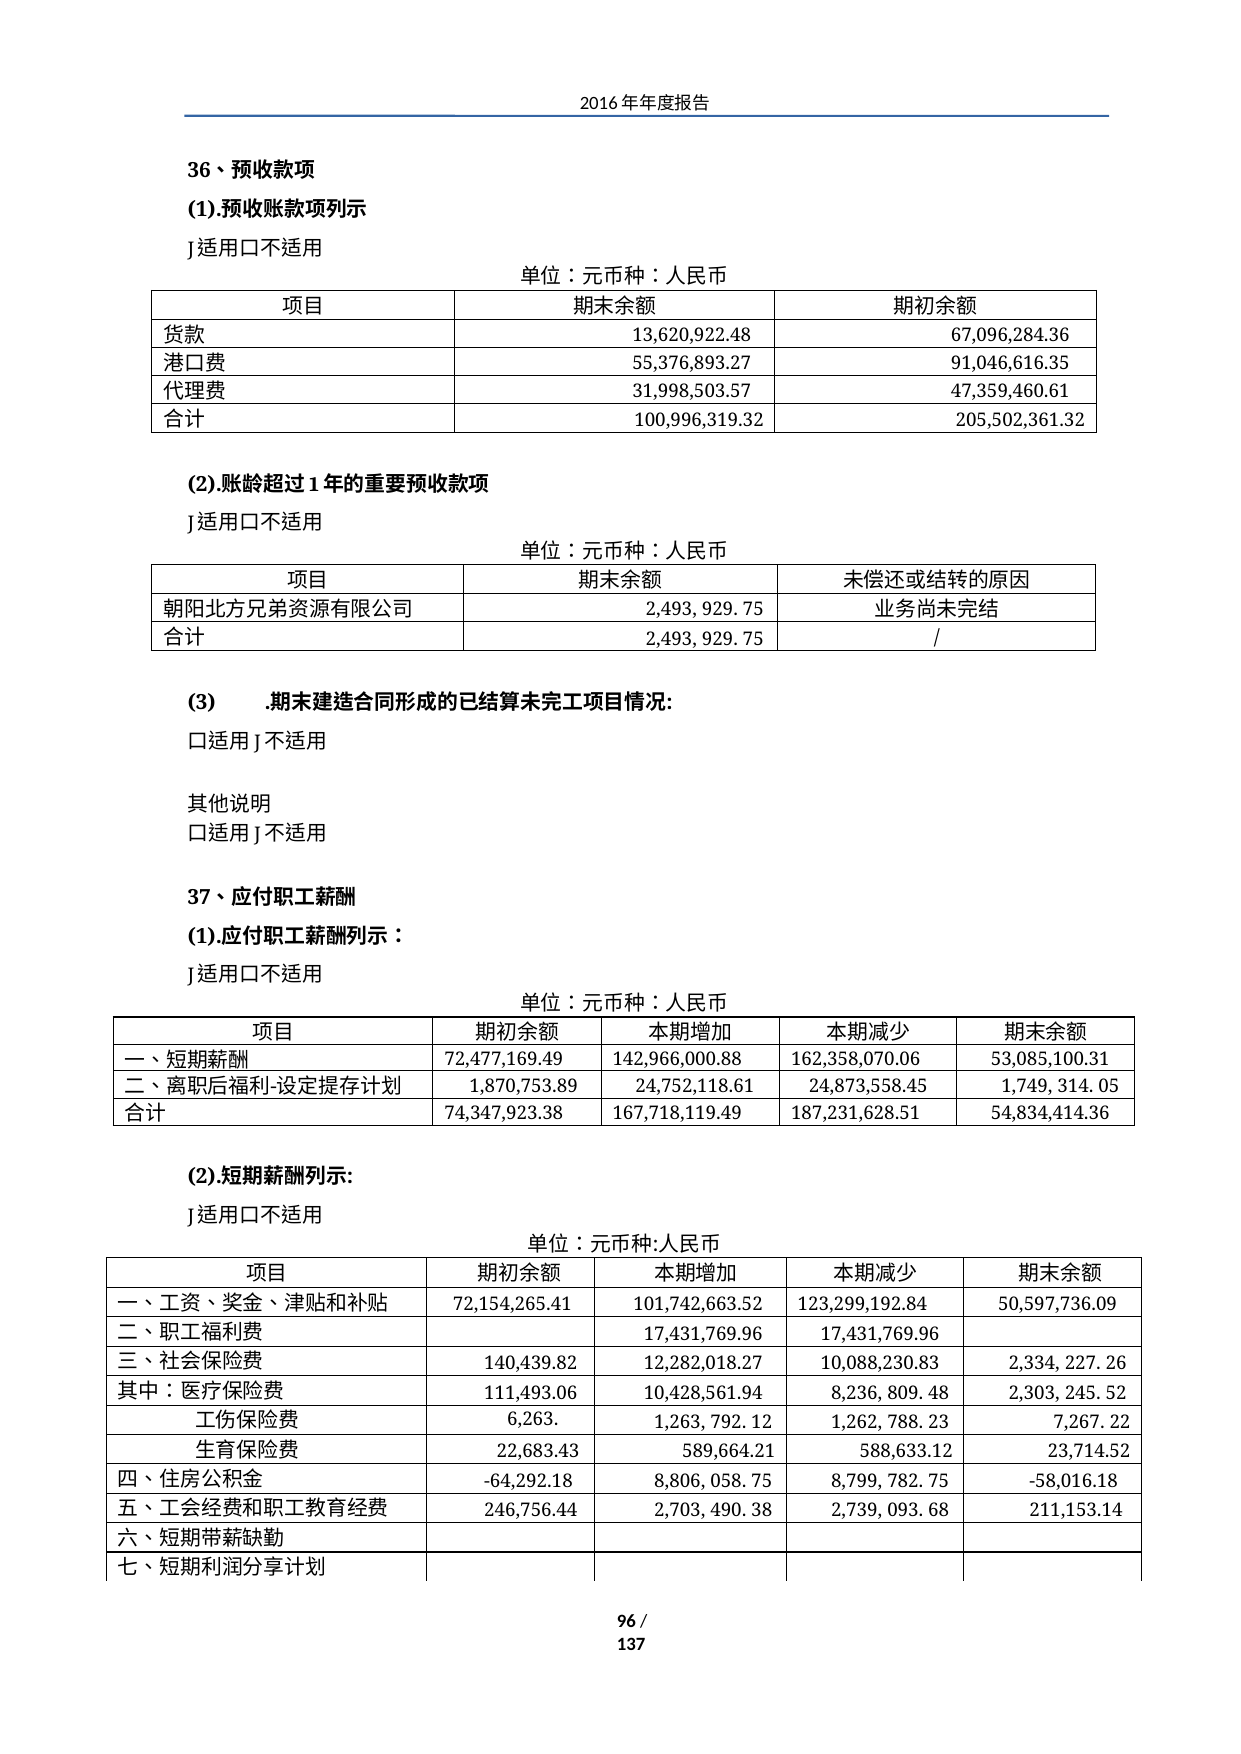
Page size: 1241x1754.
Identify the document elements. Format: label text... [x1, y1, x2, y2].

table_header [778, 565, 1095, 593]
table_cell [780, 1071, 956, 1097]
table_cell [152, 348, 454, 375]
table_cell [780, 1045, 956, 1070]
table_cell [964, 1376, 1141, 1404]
text J适用口不适用 [187, 959, 1208, 988]
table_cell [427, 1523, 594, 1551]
list .期末建造合同形成的已结算未完工项目情况: [187, 687, 1208, 715]
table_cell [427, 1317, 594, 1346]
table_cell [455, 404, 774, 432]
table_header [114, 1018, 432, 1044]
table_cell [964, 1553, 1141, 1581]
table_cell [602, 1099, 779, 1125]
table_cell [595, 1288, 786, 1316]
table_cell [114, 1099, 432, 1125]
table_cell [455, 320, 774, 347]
text 其他说明 [187, 789, 1208, 818]
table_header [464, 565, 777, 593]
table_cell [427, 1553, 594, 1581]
text 单位：元币种:人民币 [39, 1229, 1208, 1257]
text 口适用J不适用 [187, 818, 1208, 846]
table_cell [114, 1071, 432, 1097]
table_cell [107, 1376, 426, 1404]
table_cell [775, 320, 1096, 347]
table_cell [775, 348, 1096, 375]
text 口适用J不适用 [187, 726, 1208, 754]
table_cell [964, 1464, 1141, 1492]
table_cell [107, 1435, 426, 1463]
text 单位：元币种：人民币 [39, 261, 1208, 290]
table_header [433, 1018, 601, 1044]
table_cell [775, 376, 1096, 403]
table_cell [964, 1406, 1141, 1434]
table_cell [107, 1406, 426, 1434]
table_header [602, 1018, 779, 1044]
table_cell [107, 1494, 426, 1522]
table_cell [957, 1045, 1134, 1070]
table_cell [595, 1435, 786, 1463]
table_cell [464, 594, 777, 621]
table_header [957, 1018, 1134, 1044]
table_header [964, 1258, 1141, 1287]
text J适用口不适用 [187, 507, 1208, 536]
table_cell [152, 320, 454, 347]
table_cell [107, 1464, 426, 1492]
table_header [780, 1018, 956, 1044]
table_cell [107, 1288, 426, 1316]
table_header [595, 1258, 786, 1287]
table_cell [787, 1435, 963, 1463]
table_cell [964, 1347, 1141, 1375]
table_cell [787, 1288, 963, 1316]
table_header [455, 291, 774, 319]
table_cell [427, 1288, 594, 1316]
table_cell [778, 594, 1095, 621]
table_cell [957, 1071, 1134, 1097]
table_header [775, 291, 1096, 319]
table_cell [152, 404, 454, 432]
text J适用口不适用 [187, 233, 1208, 261]
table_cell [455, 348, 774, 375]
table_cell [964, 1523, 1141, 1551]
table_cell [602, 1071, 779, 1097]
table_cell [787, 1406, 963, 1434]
text J适用口不适用 [187, 1200, 1208, 1229]
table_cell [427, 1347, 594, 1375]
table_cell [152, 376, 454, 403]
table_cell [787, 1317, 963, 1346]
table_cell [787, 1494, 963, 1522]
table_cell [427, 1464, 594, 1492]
text (2).账龄超过1年的重要预收款项 [187, 469, 1208, 497]
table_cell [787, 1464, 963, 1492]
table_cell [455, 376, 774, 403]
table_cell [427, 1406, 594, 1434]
text (1).预收账款项列示 [187, 194, 1208, 222]
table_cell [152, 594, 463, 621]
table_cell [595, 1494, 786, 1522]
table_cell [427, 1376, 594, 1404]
text (2).短期薪酬列示: [187, 1161, 1208, 1190]
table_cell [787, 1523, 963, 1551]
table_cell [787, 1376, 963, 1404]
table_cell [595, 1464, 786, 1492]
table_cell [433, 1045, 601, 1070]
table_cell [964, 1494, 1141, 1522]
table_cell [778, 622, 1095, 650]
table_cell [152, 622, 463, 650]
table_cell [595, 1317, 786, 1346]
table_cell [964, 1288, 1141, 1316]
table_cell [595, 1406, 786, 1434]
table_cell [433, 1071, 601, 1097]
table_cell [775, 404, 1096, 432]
text 37、应付职工薪酬 [187, 882, 1208, 910]
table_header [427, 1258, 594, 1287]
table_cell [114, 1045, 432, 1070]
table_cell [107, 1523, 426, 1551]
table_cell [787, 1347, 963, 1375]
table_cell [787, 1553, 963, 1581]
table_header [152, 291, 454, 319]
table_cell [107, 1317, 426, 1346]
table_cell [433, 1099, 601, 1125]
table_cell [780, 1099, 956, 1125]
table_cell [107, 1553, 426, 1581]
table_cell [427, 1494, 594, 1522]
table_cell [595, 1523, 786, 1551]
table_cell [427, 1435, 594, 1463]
text 单位：元币种：人民币 [39, 536, 1208, 564]
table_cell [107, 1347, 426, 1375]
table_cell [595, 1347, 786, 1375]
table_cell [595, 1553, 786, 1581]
text 单位：元币种：人民币 [39, 988, 1208, 1016]
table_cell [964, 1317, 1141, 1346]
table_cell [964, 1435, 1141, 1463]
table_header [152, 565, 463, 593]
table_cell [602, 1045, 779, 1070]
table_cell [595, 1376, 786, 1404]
text (1).应付职工薪酬列示： [187, 921, 1208, 949]
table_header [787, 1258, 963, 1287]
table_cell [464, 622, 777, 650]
text 36、预收款项 [187, 155, 1208, 183]
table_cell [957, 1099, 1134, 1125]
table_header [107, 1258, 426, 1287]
